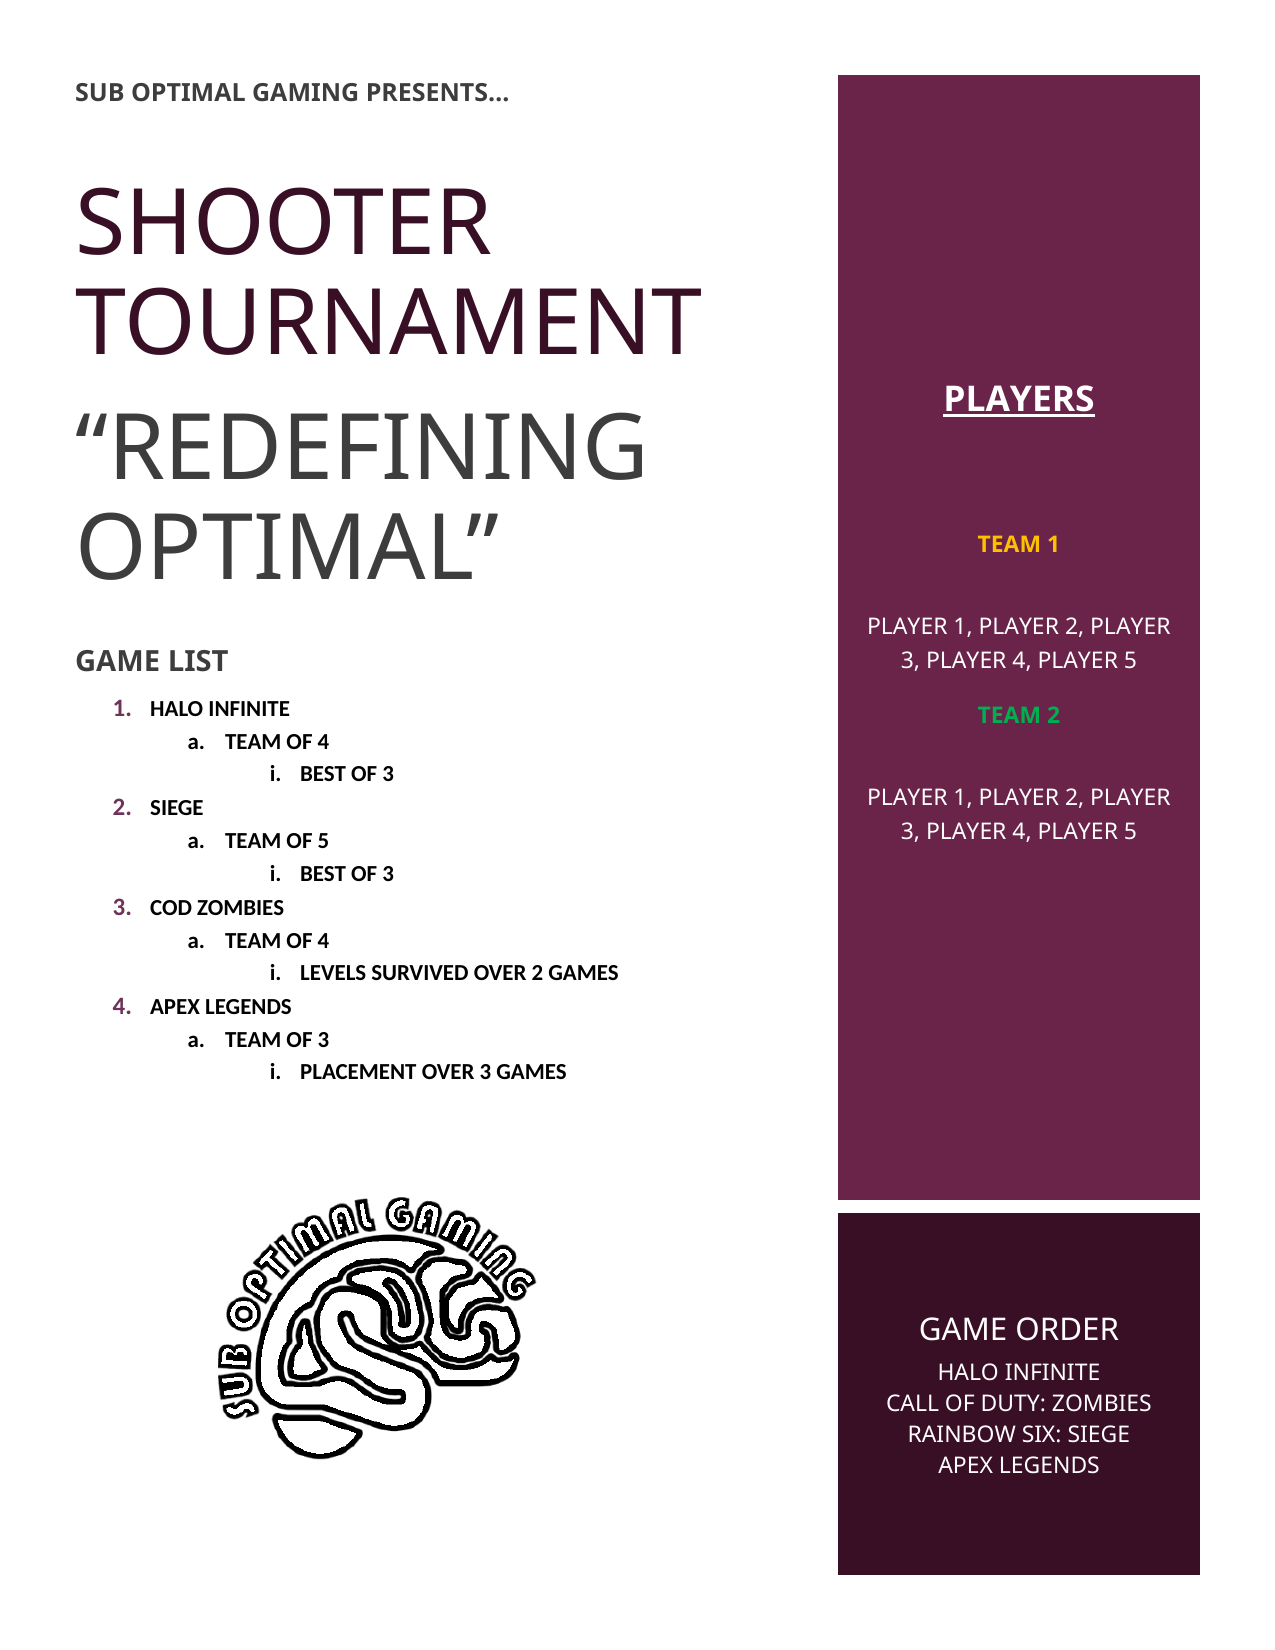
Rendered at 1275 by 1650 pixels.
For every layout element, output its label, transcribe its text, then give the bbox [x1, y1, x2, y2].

table_header SUB OPTIMAL GAMING PRESENTS… HALO INFINITE TEAM OF 4 BEST OF 3 SIEGE TEAM OF 5 BEST OF 3 COD ZOMBIES TEAM OF 4 LEVELS SURVIVED OVER 2 GAMES APEX LEGENDS TEAM OF 3 PLACEMENT OVER 3 GAMES [75, 75, 825, 1575]
